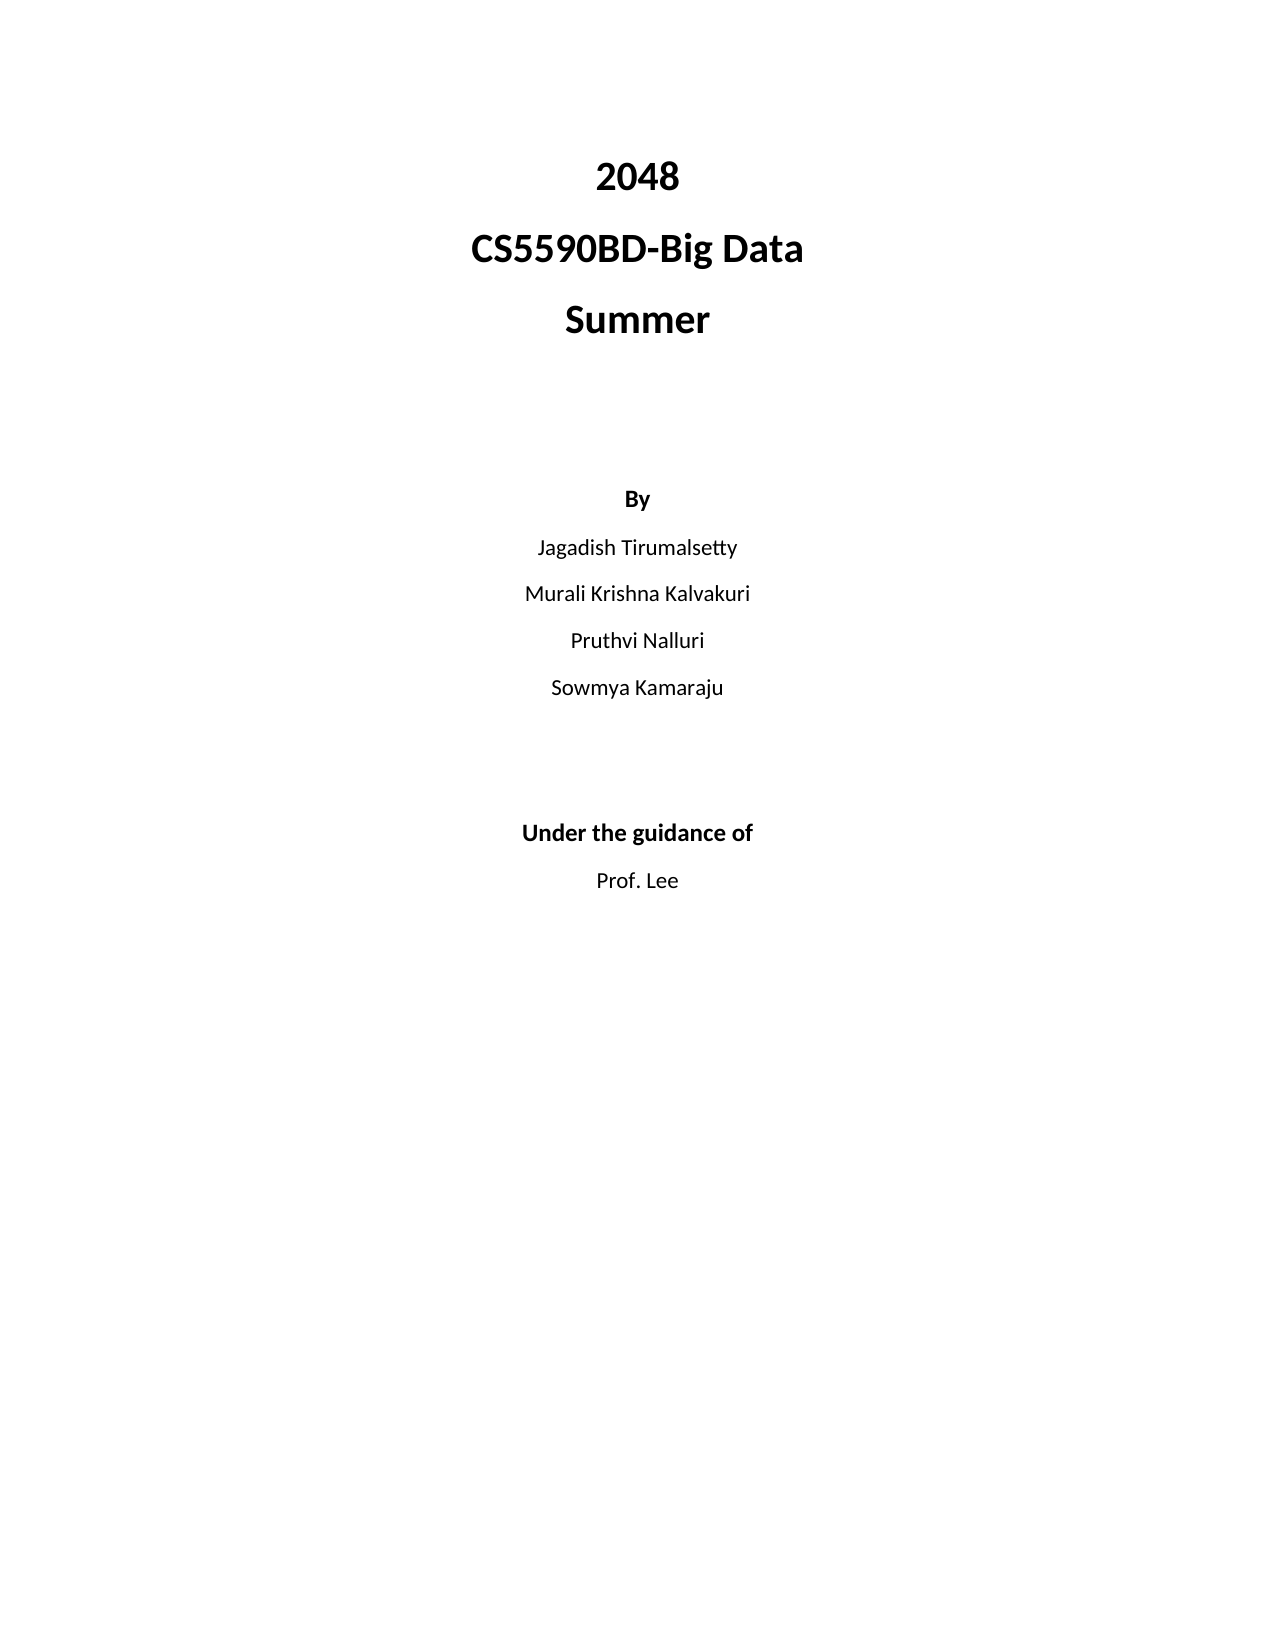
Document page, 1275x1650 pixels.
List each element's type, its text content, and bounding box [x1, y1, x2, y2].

text Summer [150, 293, 1125, 344]
text 2048 [150, 150, 1125, 201]
text Jagadish Tirumalsetty [150, 533, 1125, 561]
text Murali Krishna Kalvakuri [150, 579, 1125, 608]
text Pruthvi Nalluri [150, 626, 1125, 654]
text Prof. Lee [150, 866, 1125, 894]
text Sowmya Kamaraju [150, 673, 1125, 701]
text Under the guidance of [150, 817, 1125, 847]
text By [150, 483, 1125, 514]
text CS5590BD-Big Data [150, 222, 1125, 272]
